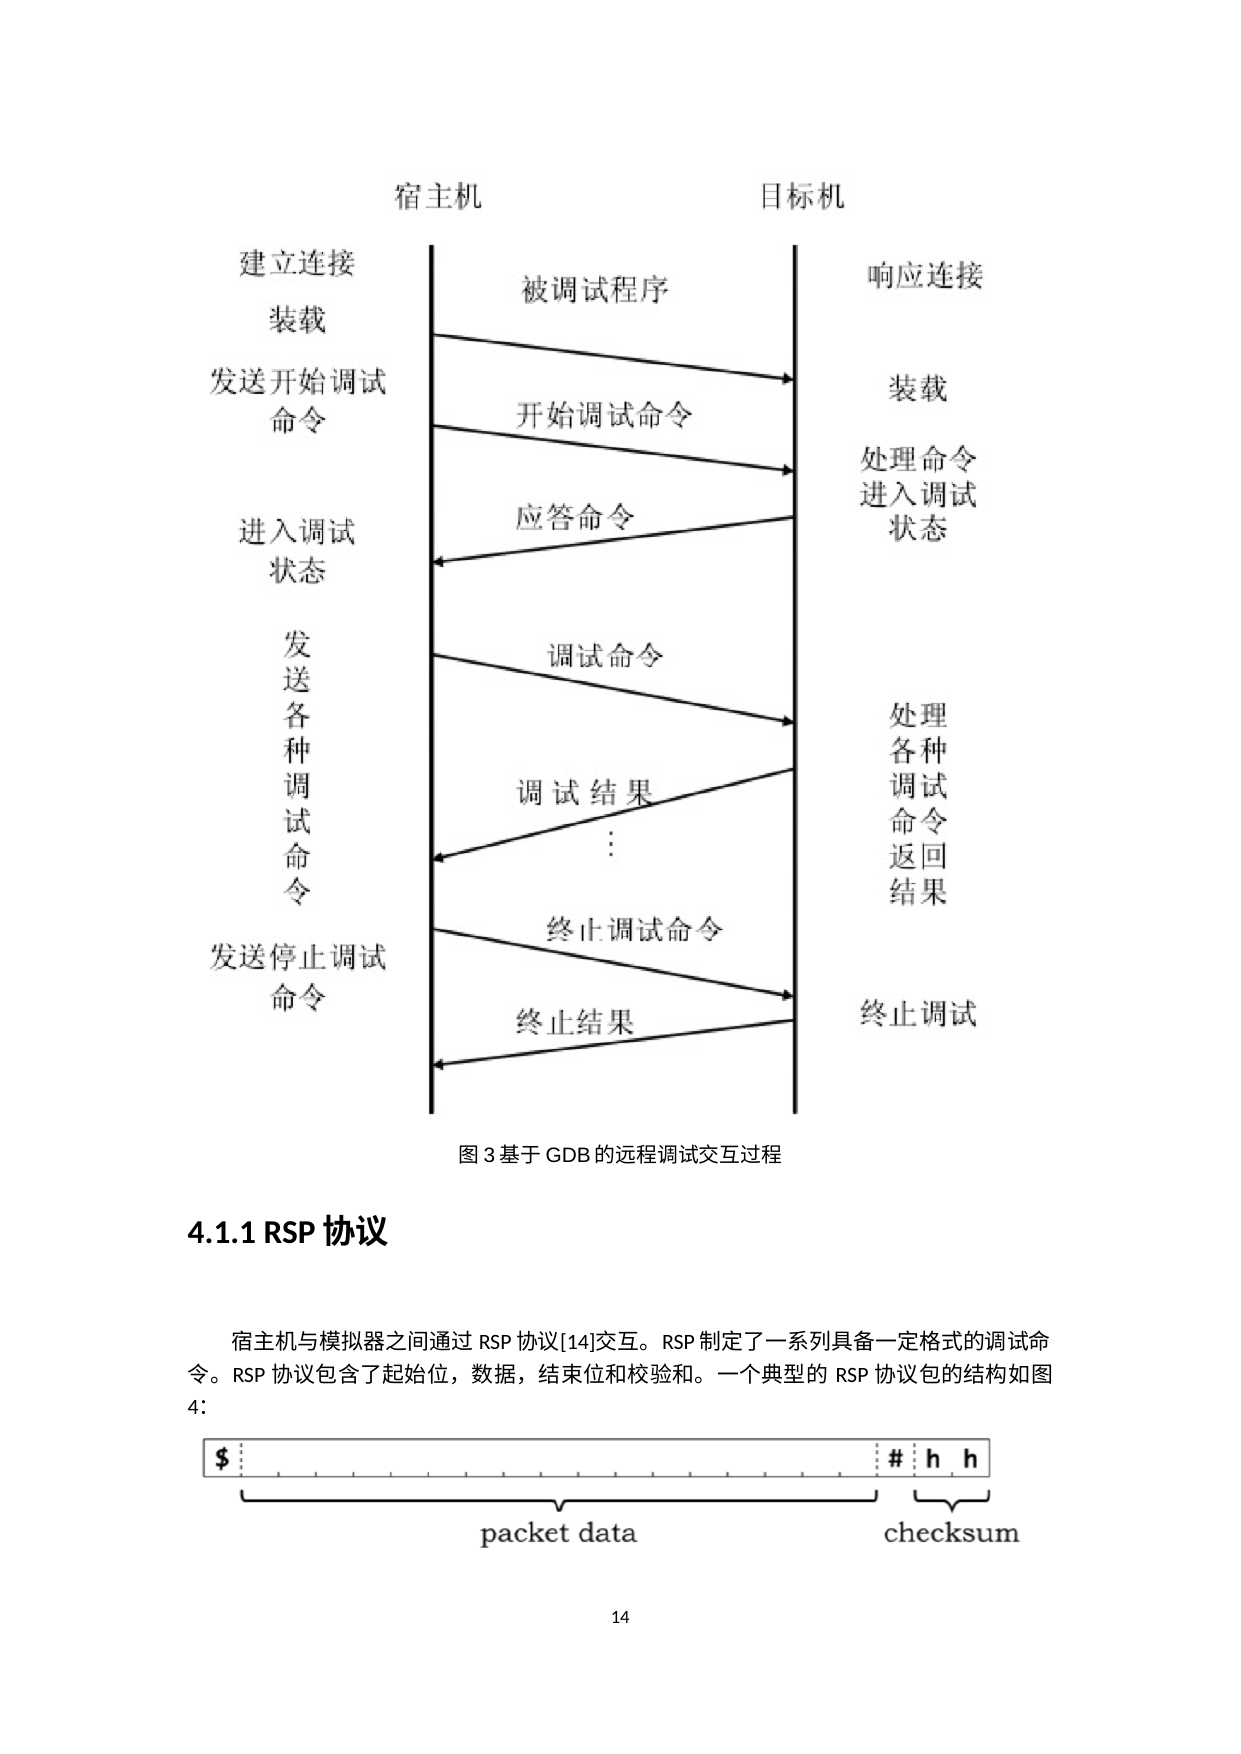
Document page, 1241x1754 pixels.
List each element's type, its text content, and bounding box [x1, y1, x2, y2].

text 图3 基于GDB的远程调试交互过程 [187, 1137, 1053, 1169]
picture [187, 162, 1047, 1125]
picture [187, 1421, 1053, 1561]
subtitle 4.1.1 RSP协议 [187, 1197, 1053, 1262]
text 宿主机与模拟器之间通过RSP协议[14]交互。RSP制定了一系列具备一定格式的调试命令。RSP 协议包含了起始位，数据，结束位和校验和。一个典型的 RSP 协议包的结构如图3： [187, 1324, 1053, 1421]
